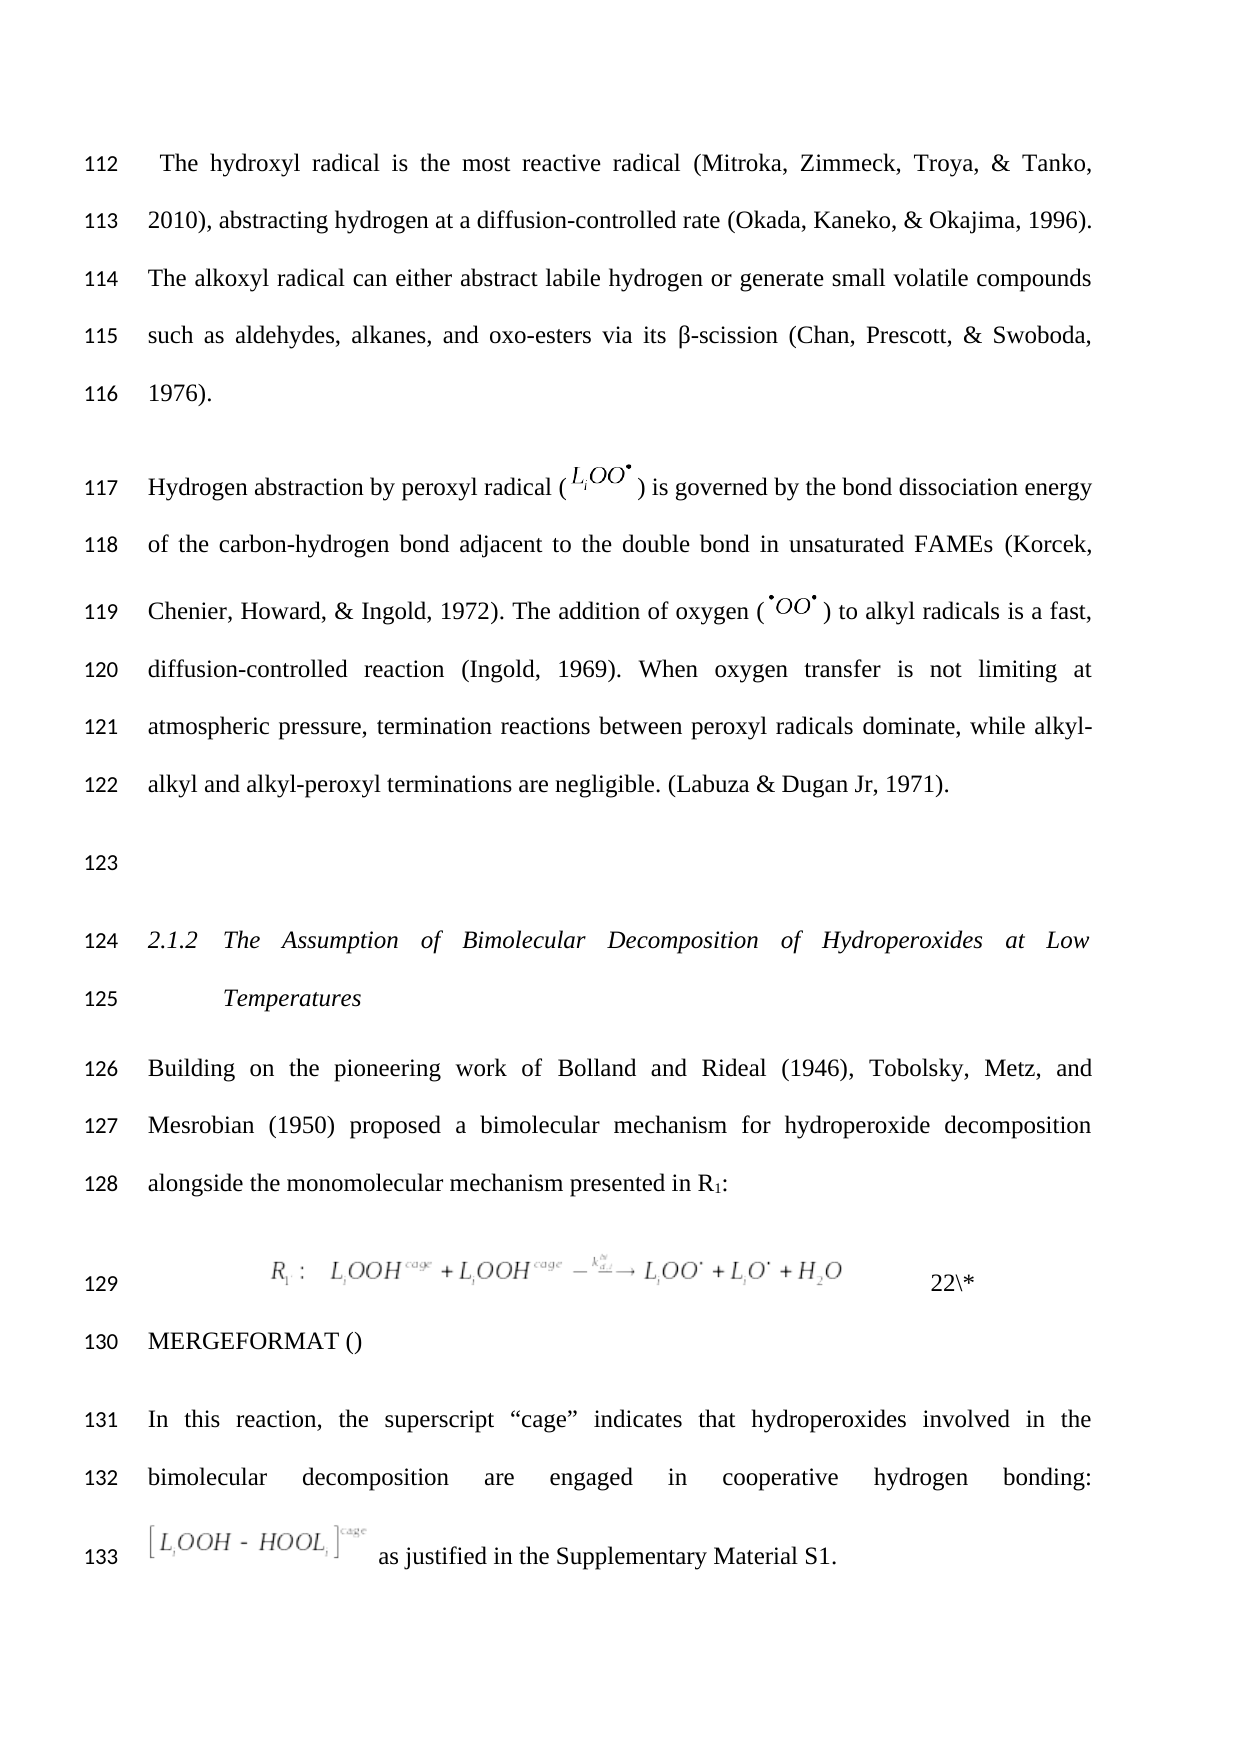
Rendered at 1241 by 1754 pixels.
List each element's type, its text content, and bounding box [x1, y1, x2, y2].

subtitle The Assumption of Bimolecular Decomposition of Hydroperoxides at Low Temperatures [148, 926, 1092, 1012]
text The hydroxyl radical is the most reactive radical (Mitroka, Zimmeck, Troya, & Tanko, 2010), abstracting hydrogen at a diffusion-controlled rate (Okada, Kaneko, & Okajima, 1996). The alkoxyl radical can either abstract labile hydrogen or generate small volatile compounds such as aldehydes, alkanes, and oxo-esters via its β-scission (Chan, Prescott, & Swoboda, 1976). [148, 148, 1092, 406]
text Building on the pioneering work of Bolland and Rideal (1946), Tobolsky, Metz, and Mesrobian (1950) proposed a bimolecular mechanism for hydroperoxide decomposition alongside the monomolecular mechanism presented in R1: [148, 1053, 1092, 1197]
text In this reaction, the superscript “cage” indicates that hydroperoxides involved in the bimolecular decomposition are engaged in cooperative hydrogen bonding: as justified in the Supplementary Material S1. [148, 1404, 1092, 1570]
text Hydrogen abstraction by peroxyl radical () is governed by the bond dissociation energy of the carbon-hydrogen bond adjacent to the double bond in unsaturated FAMEs (Korcek, Chenier, Howard, & Ingold, 1972). The addition of oxygen () to alkyl radicals is a fast, diffusion-controlled reaction (Ingold, 1969). When oxygen transfer is not limiting at atmospheric pressure, termination reactions between peroxyl radicals dominate, while alkyl-alkyl and alkyl-peroxyl terminations are negligible. (Labuza & Dugan Jr, 1971). [148, 456, 1092, 798]
